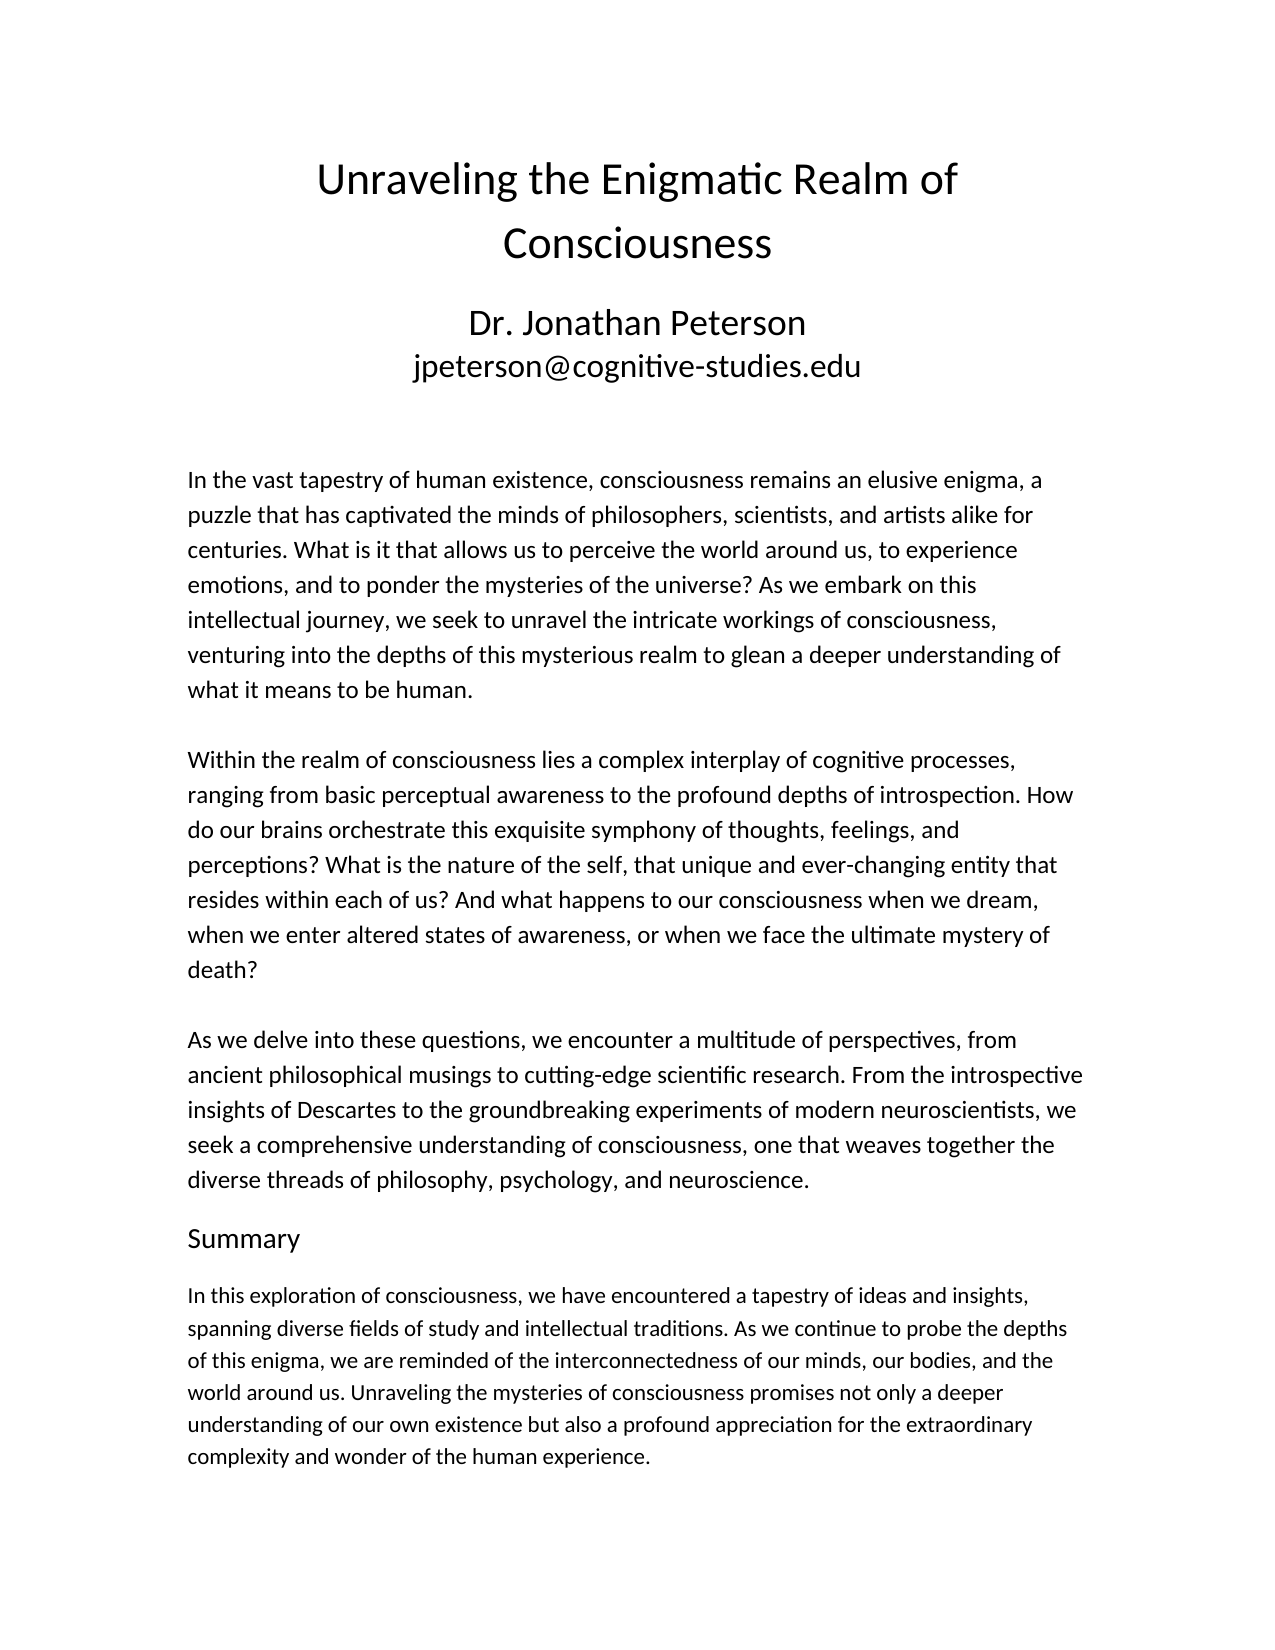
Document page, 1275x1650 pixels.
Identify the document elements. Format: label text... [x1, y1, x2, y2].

text Dr. Jonathan Peterson [187, 299, 1087, 345]
text jpeterson@cognitive-studies.edu [187, 345, 1087, 386]
text Summary [187, 1220, 1087, 1255]
text In the vast tapestry of human existence, consciousness remains an elusive enigma, a puzzle that has captivated the minds of philosophers, scientists, and artists alike for centuries. What is it that allows us to perceive the world around us, to experience emotions, and to ponder the mysteries of the universe? As we embark on this intellectual journey, we seek to unravel the intricate workings of consciousness, venturing into the depths of this mysterious realm to glean a deeper understanding of what it means to be human. Within the realm of consciousness lies a complex interplay of cognitive processes, ranging from basic perceptual awareness to the profound depths of introspection. How do our brains orchestrate this exquisite symphony of thoughts, feelings, and perceptions? What is the nature of the self, that unique and ever-changing entity that resides within each of us? And what happens to our consciousness when we dream, when we enter altered states of awareness, or when we face the ultimate mystery of death? As we delve into these questions, we encounter a multitude of perspectives, from ancient philosophical musings to cutting-edge scientific research. From the introspective insights of Descartes to the groundbreaking experiments of modern neuroscientists, we seek a comprehensive understanding of consciousness, one that weaves together the diverse threads of philosophy, psychology, and neuroscience. [187, 464, 1087, 1194]
text Unraveling the Enigmatic Realm of Consciousness [187, 150, 1087, 270]
text In this exploration of consciousness, we have encountered a tapestry of ideas and insights, spanning diverse fields of study and intellectual traditions. As we continue to probe the depths of this enigma, we are reminded of the interconnectedness of our minds, our bodies, and the world around us. Unraveling the mysteries of consciousness promises not only a deeper understanding of our own existence but also a profound appreciation for the extraordinary complexity and wonder of the human experience. [187, 1281, 1087, 1470]
